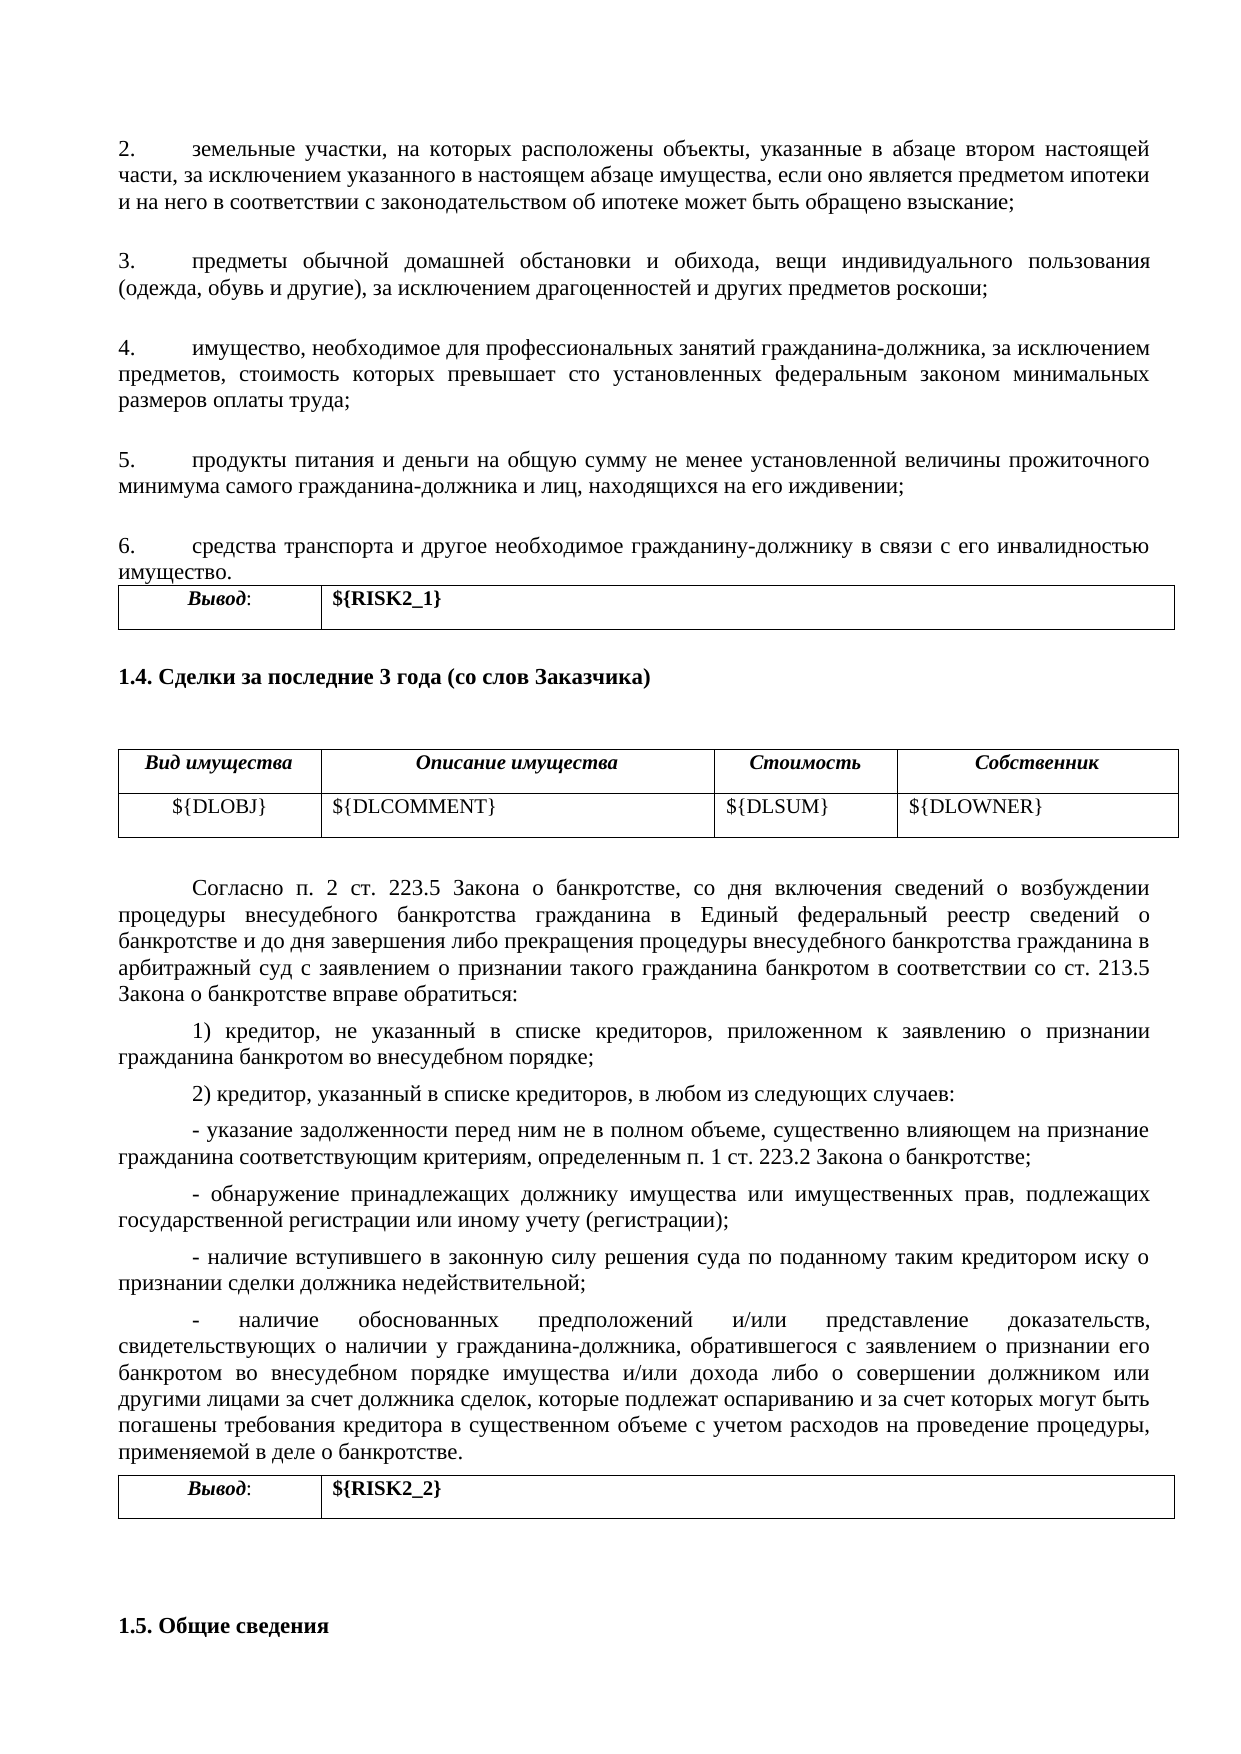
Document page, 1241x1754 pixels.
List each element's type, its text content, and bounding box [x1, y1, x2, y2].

text 1.5. Общие сведения [118, 1579, 1152, 1639]
text - обнаружение принадлежащих должнику имущества или имущественных прав, подлежащих государственной регистрации или иному учету (регистрации); [118, 1180, 1152, 1243]
text - указание задолженности перед ним не в полном объеме, существенно влияющем на признание гражданина соответствующим критериям, определенным п. 1 ст. 223.2 Закона о банкротстве; [118, 1117, 1152, 1180]
text 1) кредитор, не указанный в списке кредиторов, приложенном к заявлению о признании гражданина банкротом во внесудебном порядке; [118, 1017, 1152, 1080]
text Согласно п. 2 ст. 223.5 Закона о банкротстве, со дня включения сведений о возбуждении процедуры внесудебного банкротства гражданина в Единый федеральный реестр сведений о банкротстве и до дня завершения либо прекращения процедуры внесудебного банкротства гражданина в арбитражный суд с заявлением о признании такого гражданина банкротом в соответствии со ст. 213.5 Закона о банкротстве вправе обратиться: [118, 874, 1152, 1017]
table_header Описание имущества [322, 750, 714, 793]
table_cell ${DLOWNER} [898, 794, 1178, 837]
text 6. средства транспорта и другое необходимое гражданину-должнику в связи с его инвалидностью имущество. [118, 499, 1152, 585]
table_cell ${DLSUM} [715, 794, 897, 837]
table_cell ${DLCOMMENT} [322, 794, 714, 837]
table_header Вывод: [119, 1476, 321, 1518]
text 3. предметы обычной домашней обстановки и обихода, вещи индивидуального пользования (одежда, обувь и другие), за исключением драгоценностей и других предметов роскоши; [118, 214, 1152, 300]
table_header ${RISK2_2} [322, 1476, 1174, 1518]
text 2. земельные участки, на которых расположены объекты, указанные в абзаце втором настоящей части, за исключением указанного в настоящем абзаце имущества, если оно является предметом ипотеки и на него в соответствии с законодательством об ипотеке может быть обращено взыскание; [118, 102, 1152, 214]
table_header Вид имущества [119, 750, 321, 793]
text 5. продукты питания и деньги на общую сумму не менее установленной величины прожиточного минимума самого гражданина-должника и лиц, находящихся на его иждивении; [118, 413, 1152, 499]
table_header Вывод: [119, 586, 321, 628]
text - наличие вступившего в законную силу решения суда по поданному таким кредитором иску о признании сделки должника недействительной; [118, 1243, 1152, 1306]
table_header Стоимость [715, 750, 897, 793]
text 1.4. Сделки за последние 3 года (со слов Заказчика) [118, 630, 1152, 689]
table_header ${RISK2_1} [322, 586, 1174, 628]
text 4. имущество, необходимое для профессиональных занятий гражданина-должника, за исключением предметов, стоимость которых превышает сто установленных федеральным законом минимальных размеров оплаты труда; [118, 300, 1152, 413]
text 2) кредитор, указанный в списке кредиторов, в любом из следующих случаев: [118, 1080, 1152, 1117]
text - наличие обоснованных предположений и/или представление доказательств, свидетельствующих о наличии у гражданина-должника, обратившегося с заявлением о признании его банкротом во внесудебном порядке имущества и/или дохода либо о совершении должником или другими лицами за счет должника сделок, которые подлежат оспариванию и за счет которых могут быть погашены требования кредитора в существенном объеме с учетом расходов на проведение процедуры, применяемой в деле о банкротстве. [118, 1306, 1152, 1474]
table_cell ${DLOBJ} [119, 794, 321, 837]
table_header Собственник [898, 750, 1178, 793]
